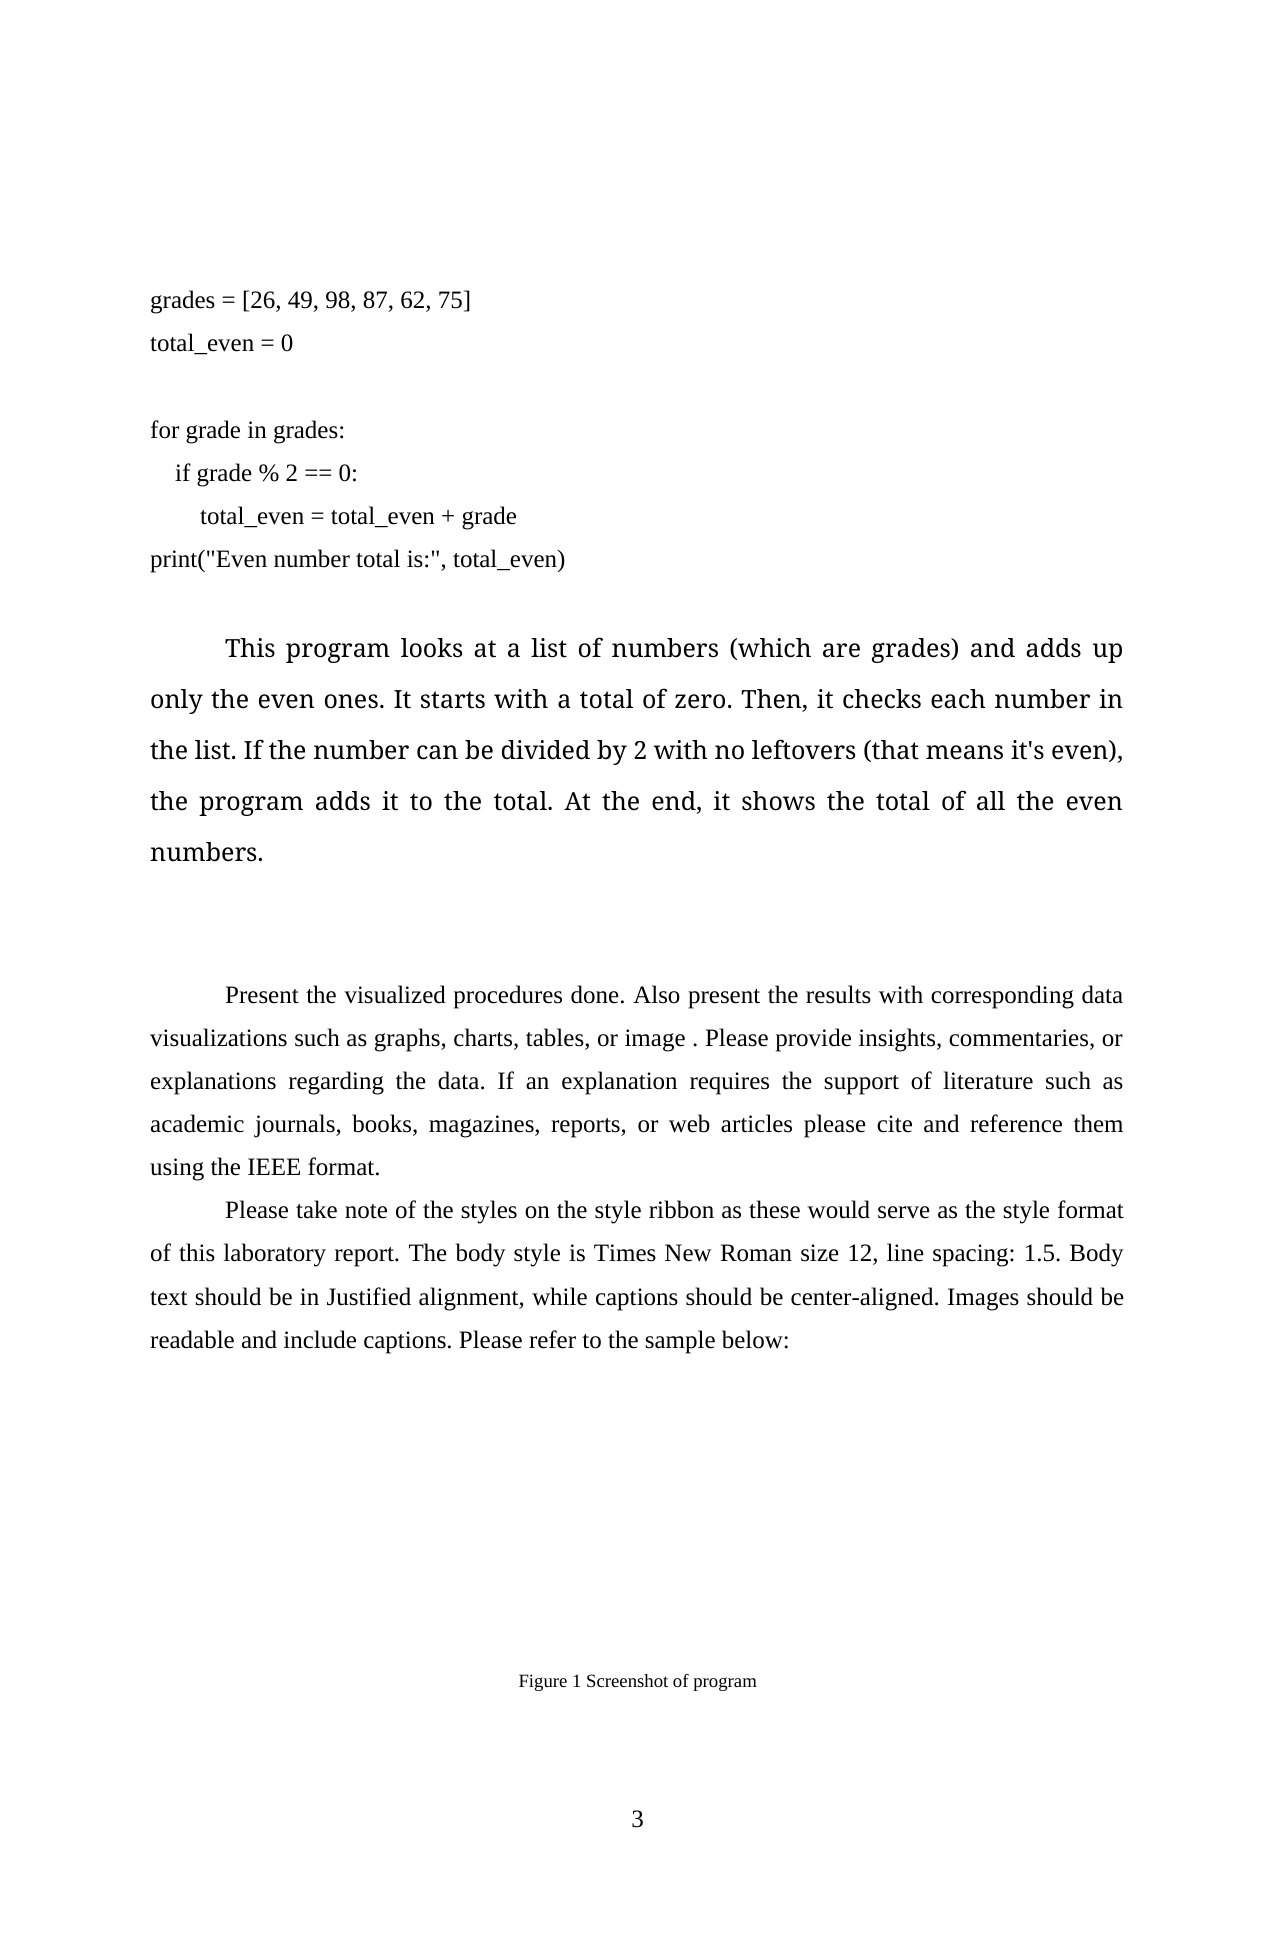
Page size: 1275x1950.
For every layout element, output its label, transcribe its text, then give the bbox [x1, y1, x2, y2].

text This program looks at a list of numbers (which are grades) and adds up only the even ones. It starts with a total of zero. Then, it checks each number in the list. If the number can be divided by 2 with no leftovers (that means it's even), the program adds it to the total. At the end, it shows the total of all the even numbers. [150, 630, 1125, 868]
text Figure 1 Screenshot of program [150, 1670, 1125, 1691]
text total_even = total_even + grade [150, 501, 1125, 530]
text print("Even number total is:", total_even) [150, 544, 1125, 573]
text grades = [26, 49, 98, 87, 62, 75] [150, 285, 1125, 314]
text Present the visualized procedures done. Also present the results with corresponding data visualizations such as graphs, charts, tables, or image . Please provide insights, commentaries, or explanations regarding the data. If an explanation requires the support of literature such as academic journals, books, magazines, reports, or web articles please cite and reference them using the IEEE format. [150, 980, 1125, 1181]
text total_even = 0 [150, 328, 1125, 357]
text for grade in grades: [150, 415, 1125, 443]
text Please take note of the styles on the style ribbon as these would serve as the style format of this laboratory report. The body style is Times New Roman size 12, line spacing: 1.5. Body text should be in Justified alignment, while captions should be center-aligned. Images should be readable and include captions. Please refer to the sample below: [150, 1195, 1125, 1353]
text if grade % 2 == 0: [150, 458, 1125, 487]
